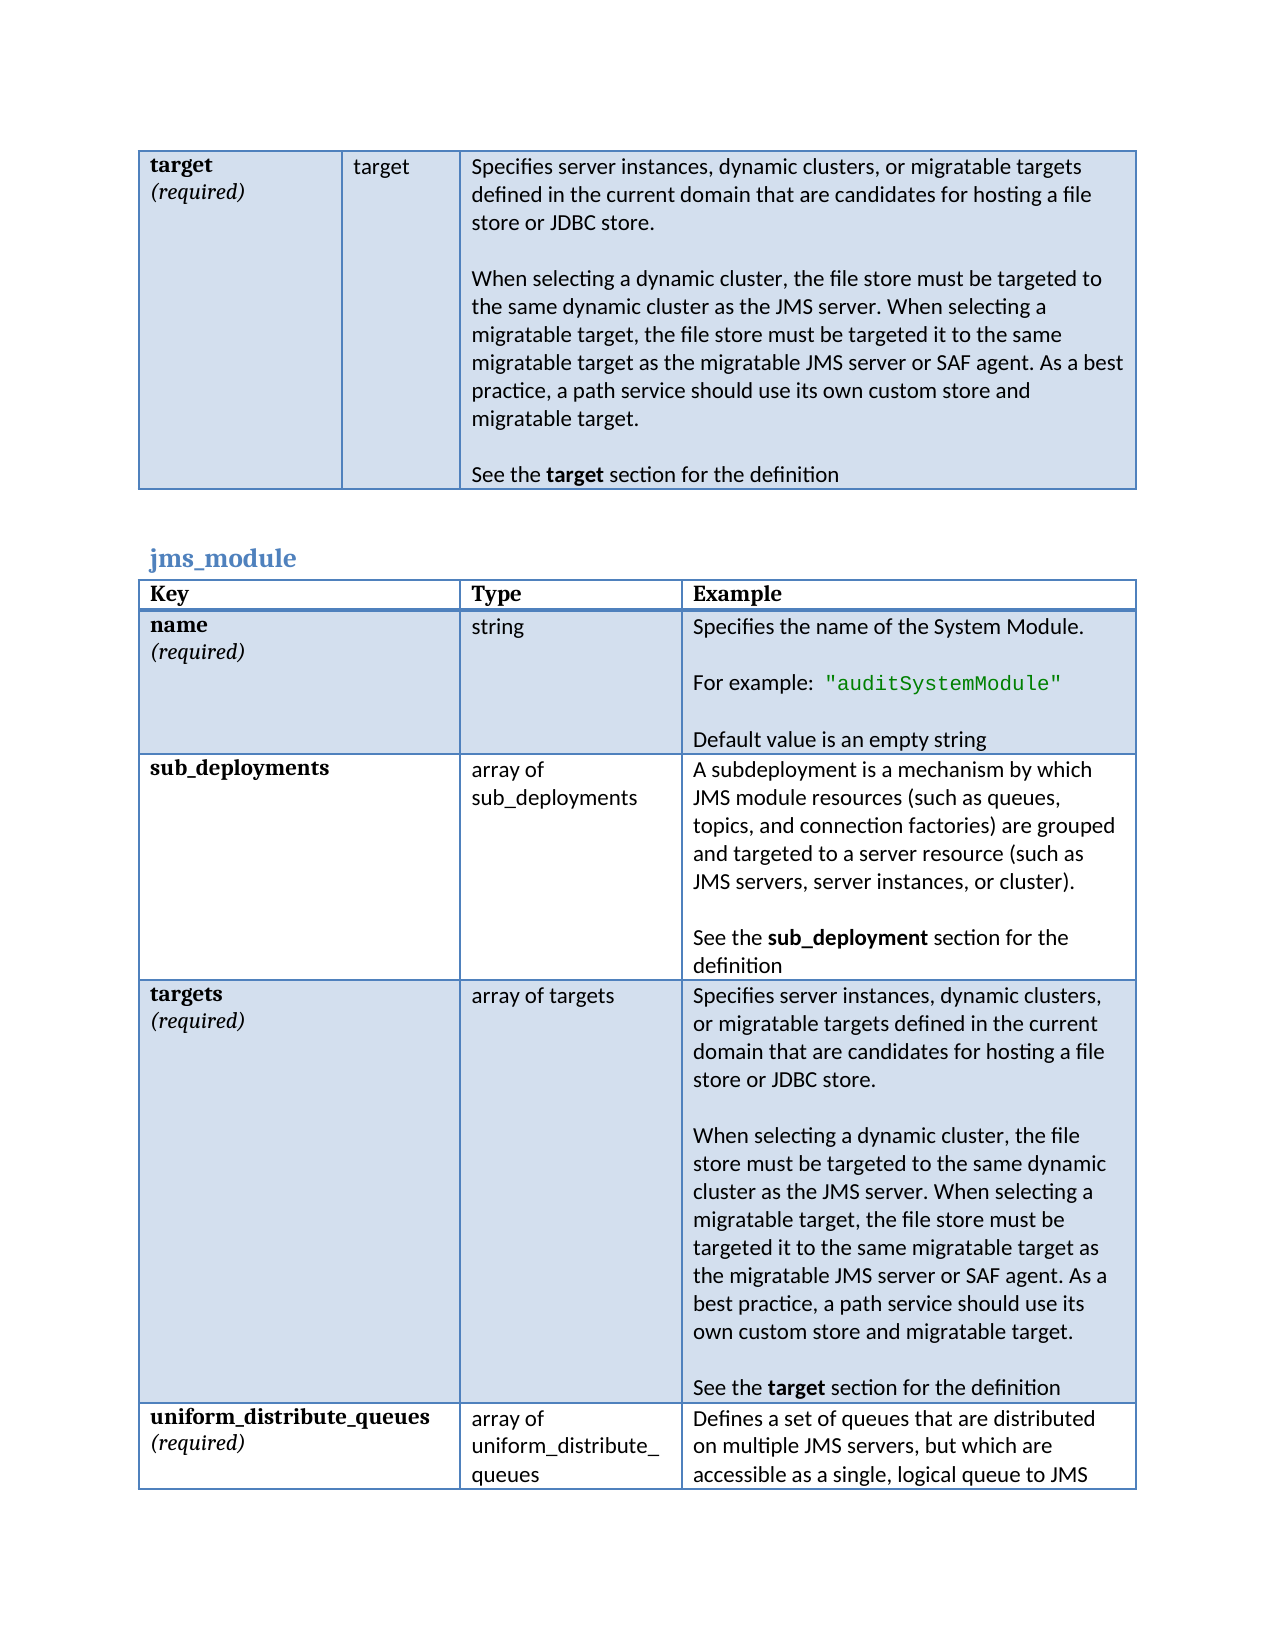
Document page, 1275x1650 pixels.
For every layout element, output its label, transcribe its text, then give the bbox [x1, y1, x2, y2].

table_cell sub_deployments [140, 755, 459, 979]
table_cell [140, 1404, 459, 1488]
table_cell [461, 1404, 681, 1488]
table_cell Specifies server instances, dynamic clusters, or migratable targets defined in the current domain that are candidates for hosting a file store or JDBC store. When selecting a dynamic cluster, the file store must be targeted to the same dynamic cluster as the JMS server. When selecting a migratable target, the file store must be targeted it to the same migratable target as the migratable JMS server or SAF agent. As a best practice, a path service should use its own custom store and migratable target. See the target section for the definition [683, 981, 1135, 1402]
table_cell target [343, 152, 459, 488]
table_header Example [683, 581, 1135, 608]
table_header Key [140, 581, 459, 608]
table_cell A subdeployment is a mechanism by which JMS module resources (such as queues, topics, and connection factories) are grouped and targeted to a server resource (such as JMS servers, server instances, or cluster). See the sub_deployment section for the definition [683, 755, 1135, 979]
table_cell string [461, 612, 681, 753]
table_cell Specifies server instances, dynamic clusters, or migratable targets defined in the current domain that are candidates for hosting a file store or JDBC store. When selecting a dynamic cluster, the file store must be targeted to the same dynamic cluster as the JMS server. When selecting a migratable target, the file store must be targeted it to the same migratable target as the migratable JMS server or SAF agent. As a best practice, a path service should use its own custom store and migratable target. See the target section for the definition [461, 152, 1135, 488]
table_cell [683, 1404, 1135, 1488]
table_cell target (required) [140, 152, 341, 488]
table_cell name (required) [140, 612, 459, 753]
table_cell Specifies the name of the System Module. For example: "auditSystemModule" Default value is an empty string [683, 612, 1135, 753]
table_cell array of sub_deployments [461, 755, 681, 979]
table_cell array of targets [461, 981, 681, 1402]
subtitle jms_module [150, 543, 1125, 574]
table_cell targets (required) [140, 981, 459, 1402]
table_header Type [461, 581, 681, 608]
